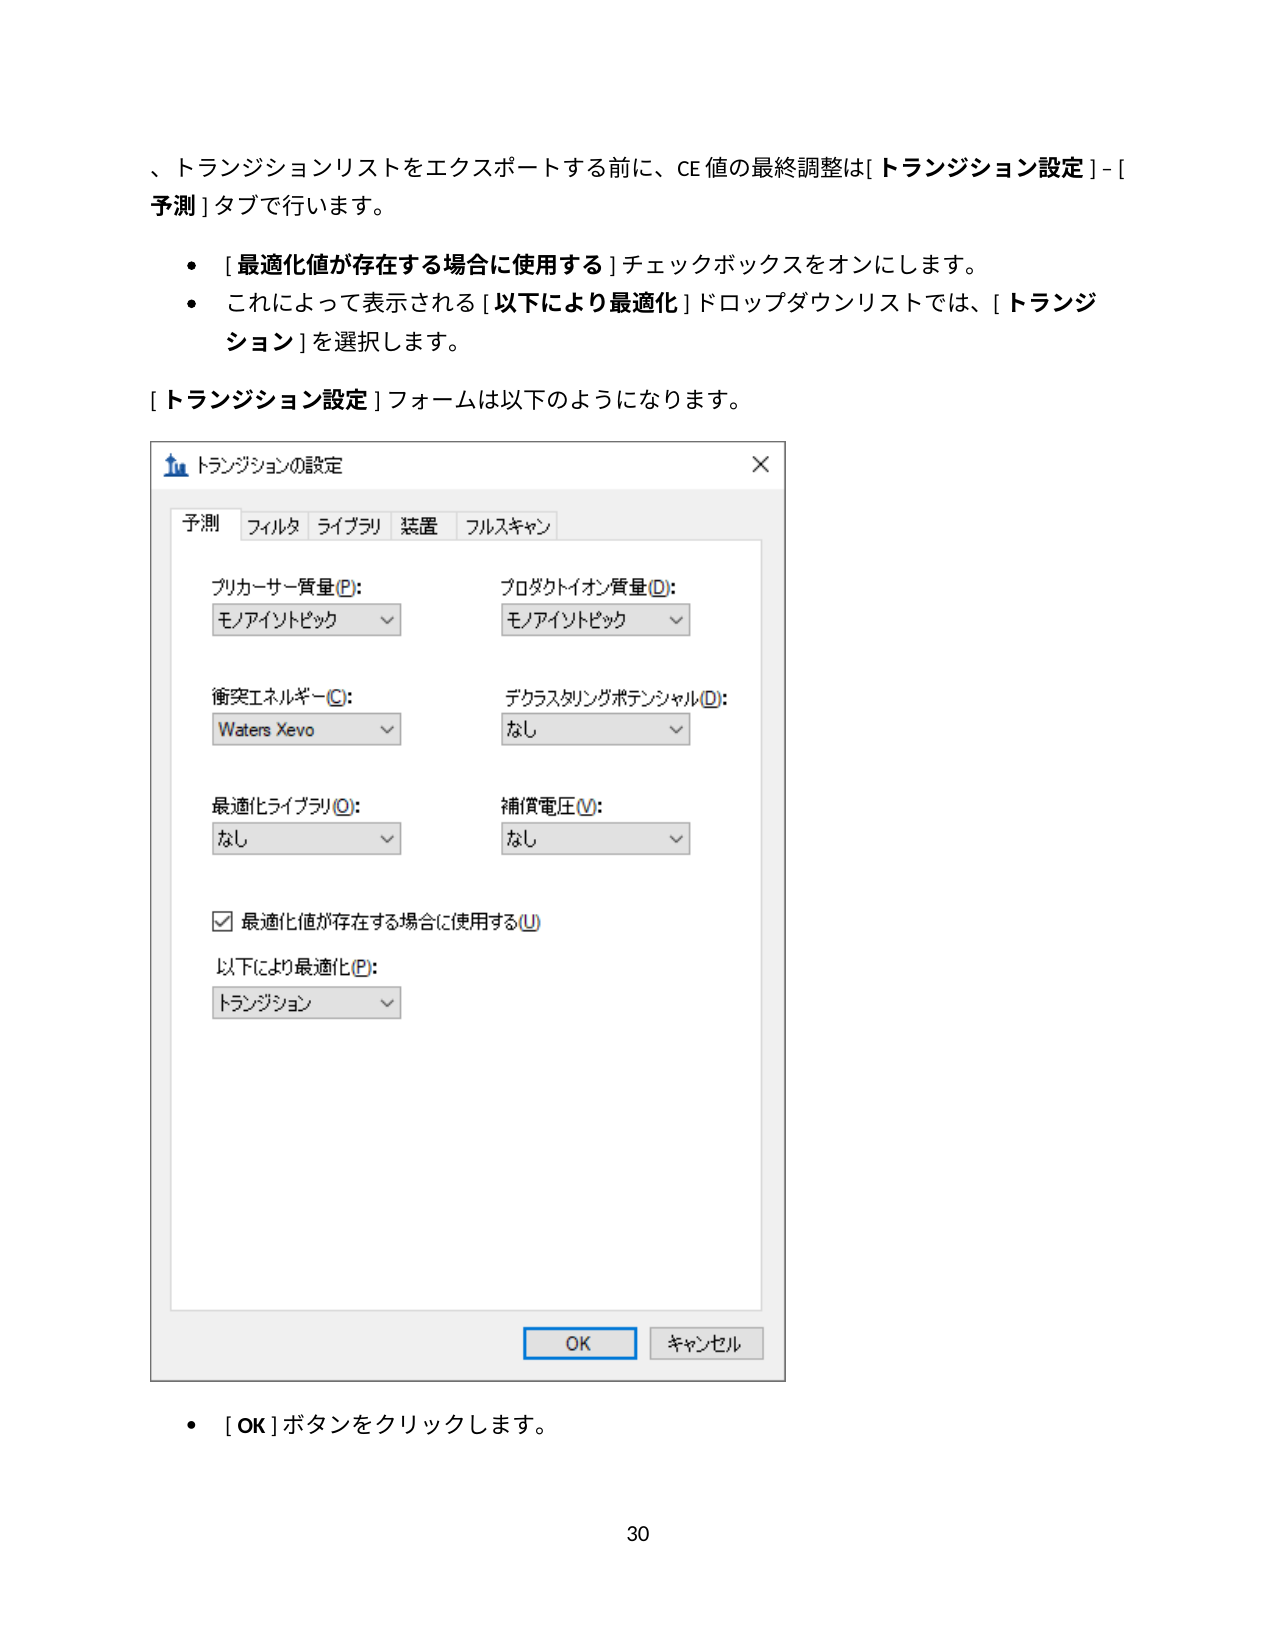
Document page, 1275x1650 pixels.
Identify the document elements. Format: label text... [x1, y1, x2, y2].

list [ 最適化値が存在する場合に使用する ] チェックボックスをオンにします。 [187, 247, 1125, 280]
picture [150, 441, 786, 1382]
text 、トランジションリストをエクスポートする前に、CE値の最終調整は[ トランジション設定 ] – [ 予測 ] タブで行います。 [150, 150, 1125, 221]
text [ トランジション設定 ] フォームは以下のようになります。 [150, 382, 1125, 416]
list これによって表示される [ 以下により最適化 ] ドロップダウンリストでは、[ トランジション ] を選択します。 [187, 285, 1125, 357]
list [ OK ] ボタンをクリックします。 [187, 1407, 1125, 1440]
